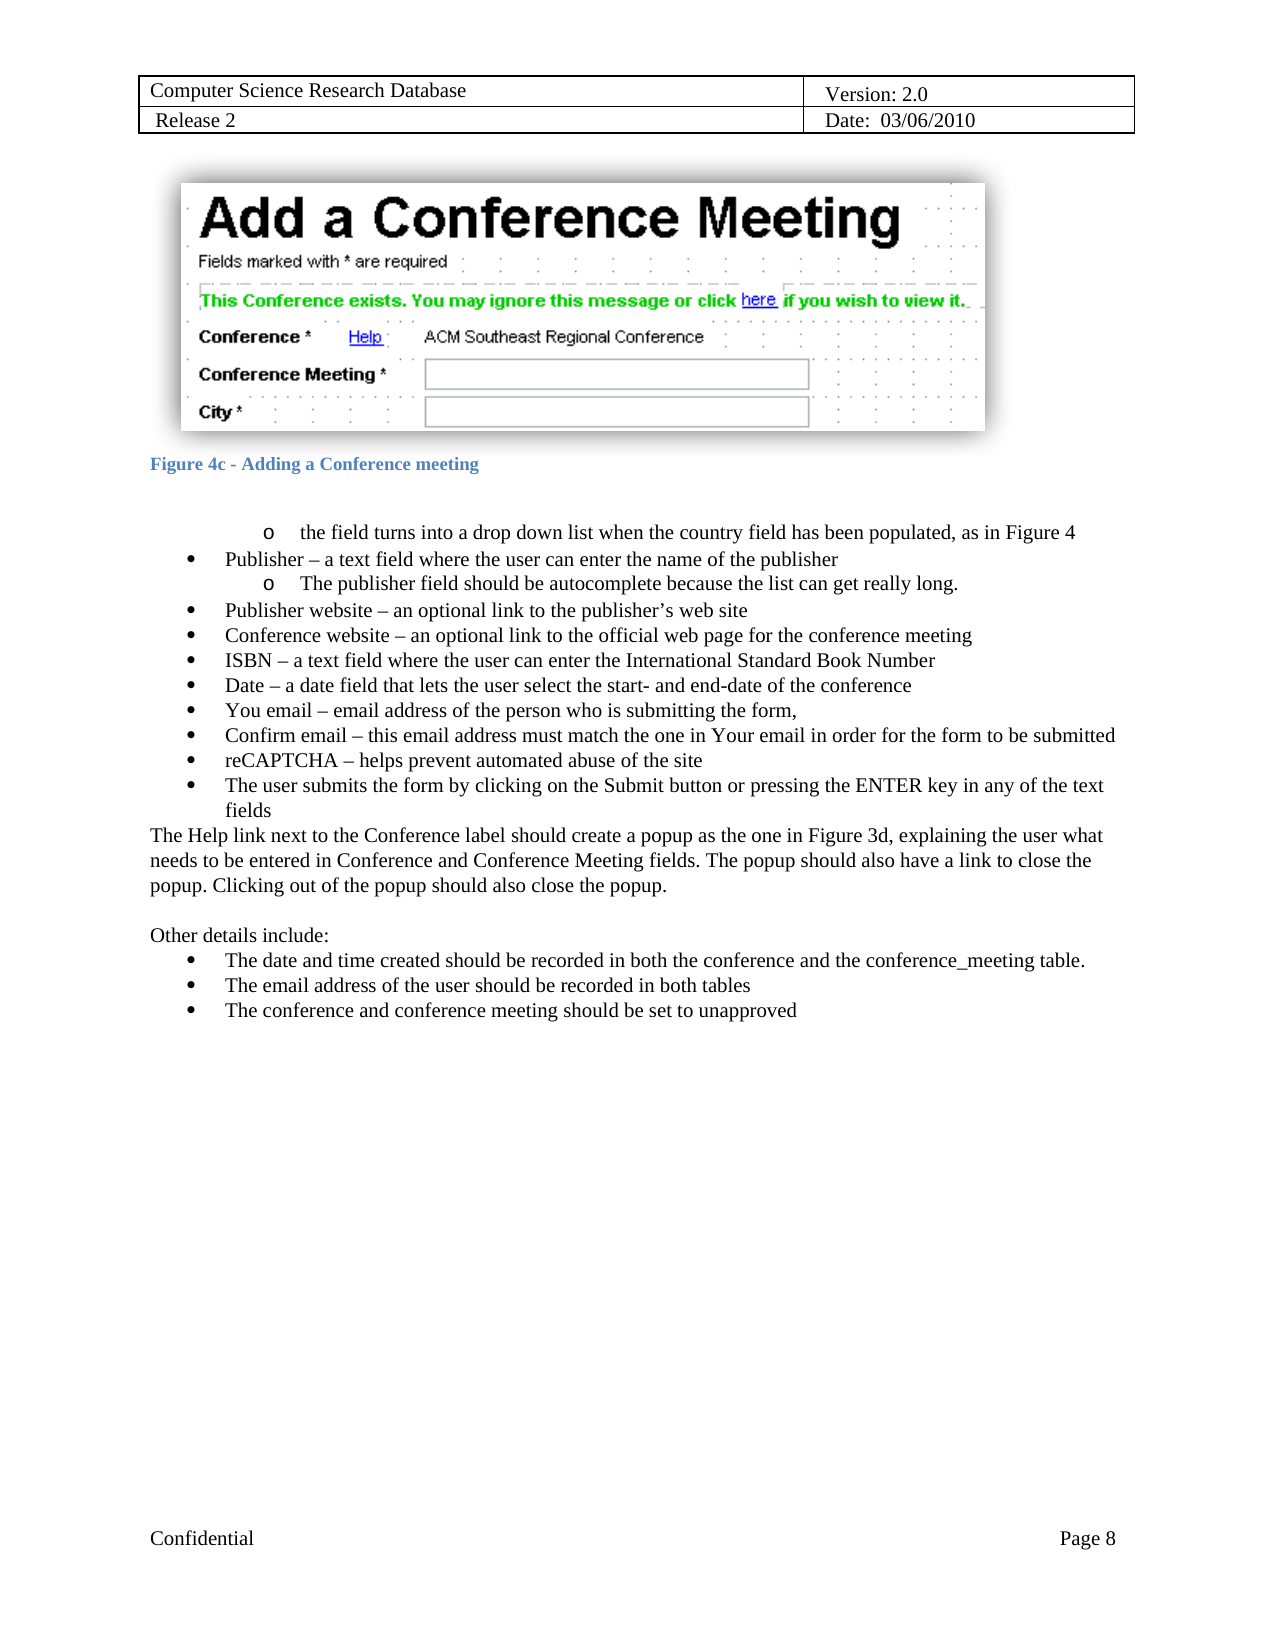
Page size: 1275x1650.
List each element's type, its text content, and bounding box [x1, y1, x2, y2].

list Date – a date field that lets the user select the start- and end-date of the conference [187, 672, 1125, 697]
picture [181, 183, 985, 431]
list The publisher field should be autocomplete because the list can get really long. [262, 571, 1125, 597]
list Confirm email – this email address must match the one in Your email in order for the form to be submitted [187, 722, 1125, 747]
list ISBN – a text field where the user can enter the International Standard Book Number [187, 647, 1125, 672]
list Publisher website – an optional link to the publisher’s web site [187, 597, 1125, 622]
list reCAPTCHA – helps prevent automated abuse of the site [187, 747, 1125, 772]
list The user submits the form by clicking on the Submit button or pressing the ENTER key in any of the text fields [187, 772, 1125, 822]
text Other details include: [150, 922, 1125, 947]
list You email – email address of the person who is submitting the form, [187, 697, 1125, 722]
list Publisher – a text field where the user can enter the name of the publisher [187, 546, 1125, 571]
list the field turns into a drop down list when the country field has been populated, as in Figure 4 [262, 520, 1125, 546]
text The Help link next to the Conference label should create a popup as the one in Figure 3d, explaining the user what needs to be entered in Conference and Conference Meeting fields. The popup should also have a link to close the popup. Clicking out of the popup should also close the popup. [150, 822, 1125, 897]
list The conference and conference meeting should be set to unapproved [187, 997, 1125, 1022]
list The date and time created should be recorded in both the conference and the conference_meeting table. [187, 947, 1125, 972]
list Conference website – an optional link to the official web page for the conference meeting [187, 622, 1125, 647]
list The email address of the user should be recorded in both tables [187, 972, 1125, 997]
